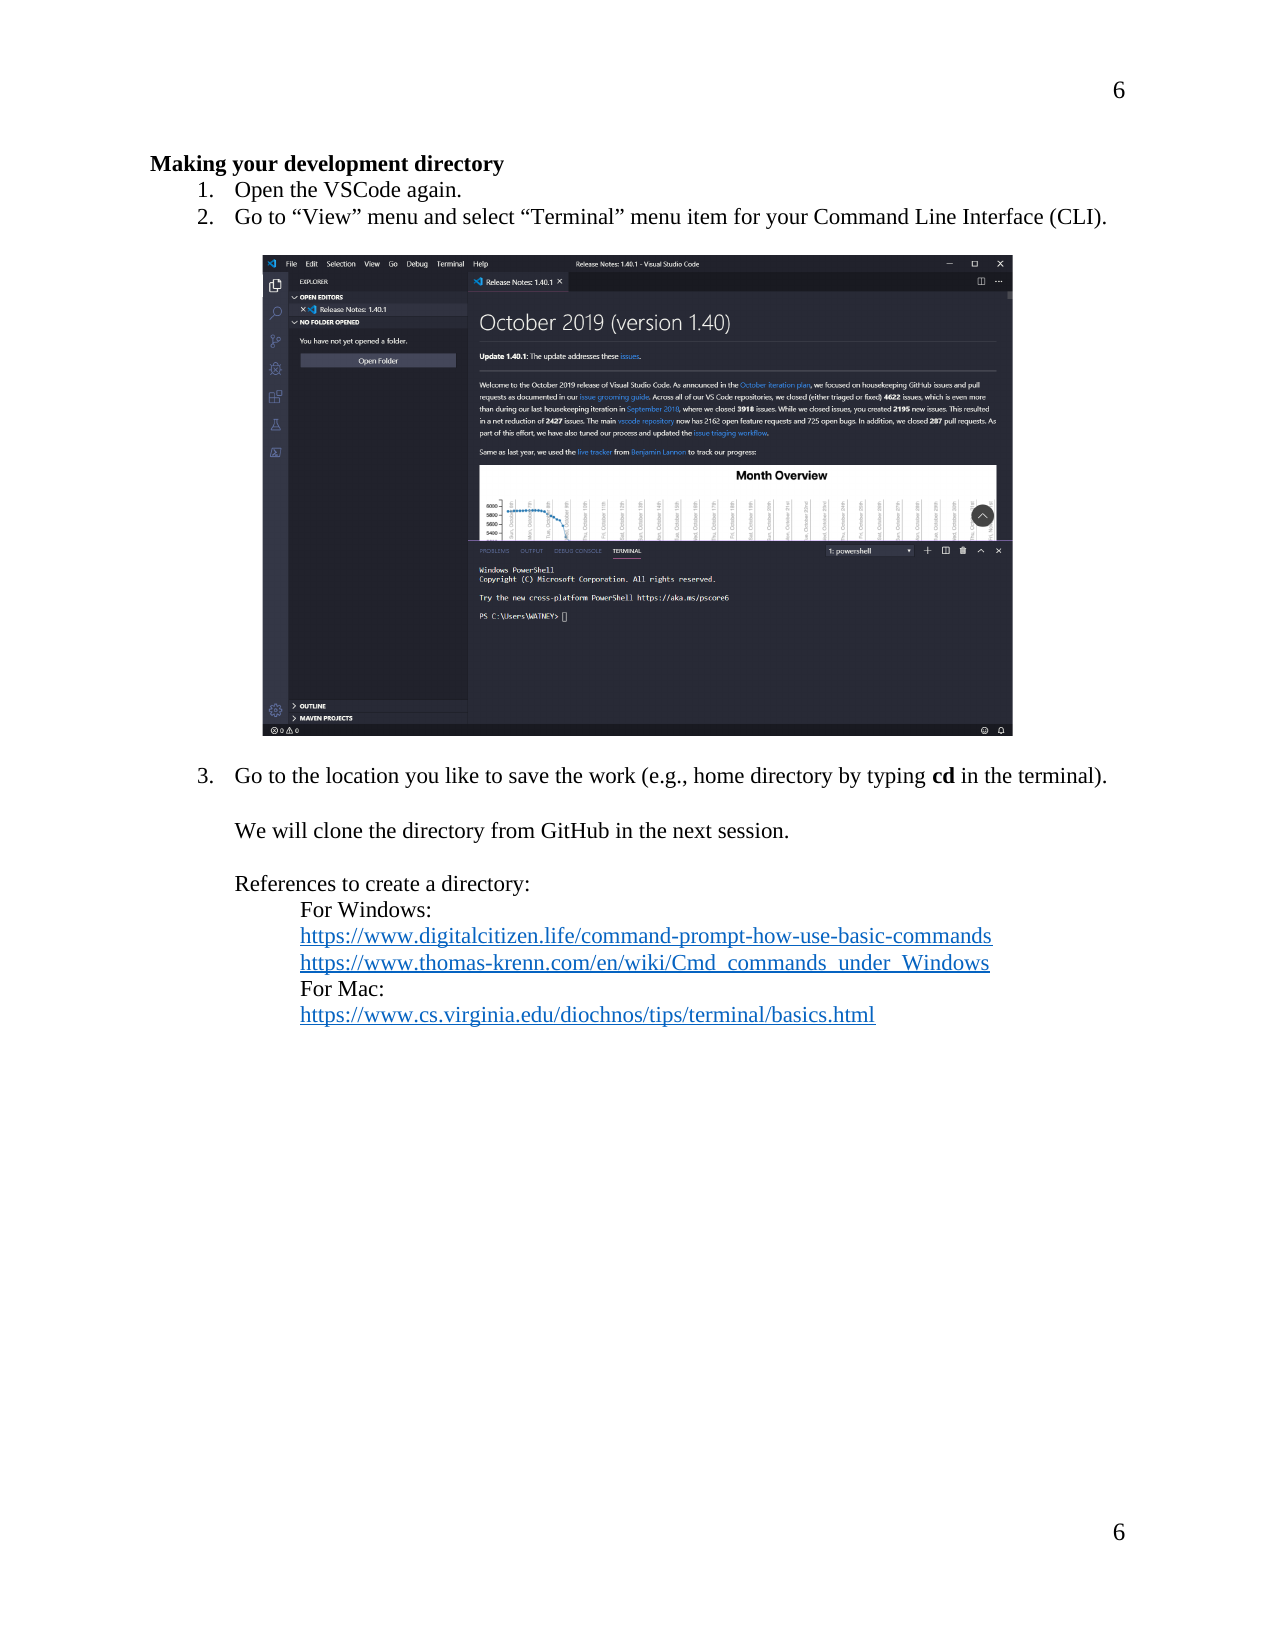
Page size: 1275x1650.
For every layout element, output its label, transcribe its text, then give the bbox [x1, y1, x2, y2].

text https://www.cs.virginia.edu/diochnos/tips/terminal/basics.html [300, 1001, 1125, 1028]
text For Mac: [300, 975, 1125, 1001]
text Making your development directory [150, 150, 1125, 176]
list We will clone the directory from GitHub in the next session. [234, 817, 1125, 843]
text For Windows: https://www.digitalcitizen.life/command-prompt-how-use-basic-commands https://www.thomas-krenn.com/en/wiki/Cmd_commands_under_Windows [300, 896, 1125, 975]
picture [262, 255, 1013, 736]
list Go to “View” menu and select “Terminal” menu item for your Command Line Interface (CLI). [197, 203, 1125, 229]
text References to create a directory: [234, 843, 1125, 896]
list Open the VSCode again. [197, 176, 1125, 203]
list Go to the location you like to save the work (e.g., home directory by typing cd in the terminal). [197, 762, 1125, 817]
